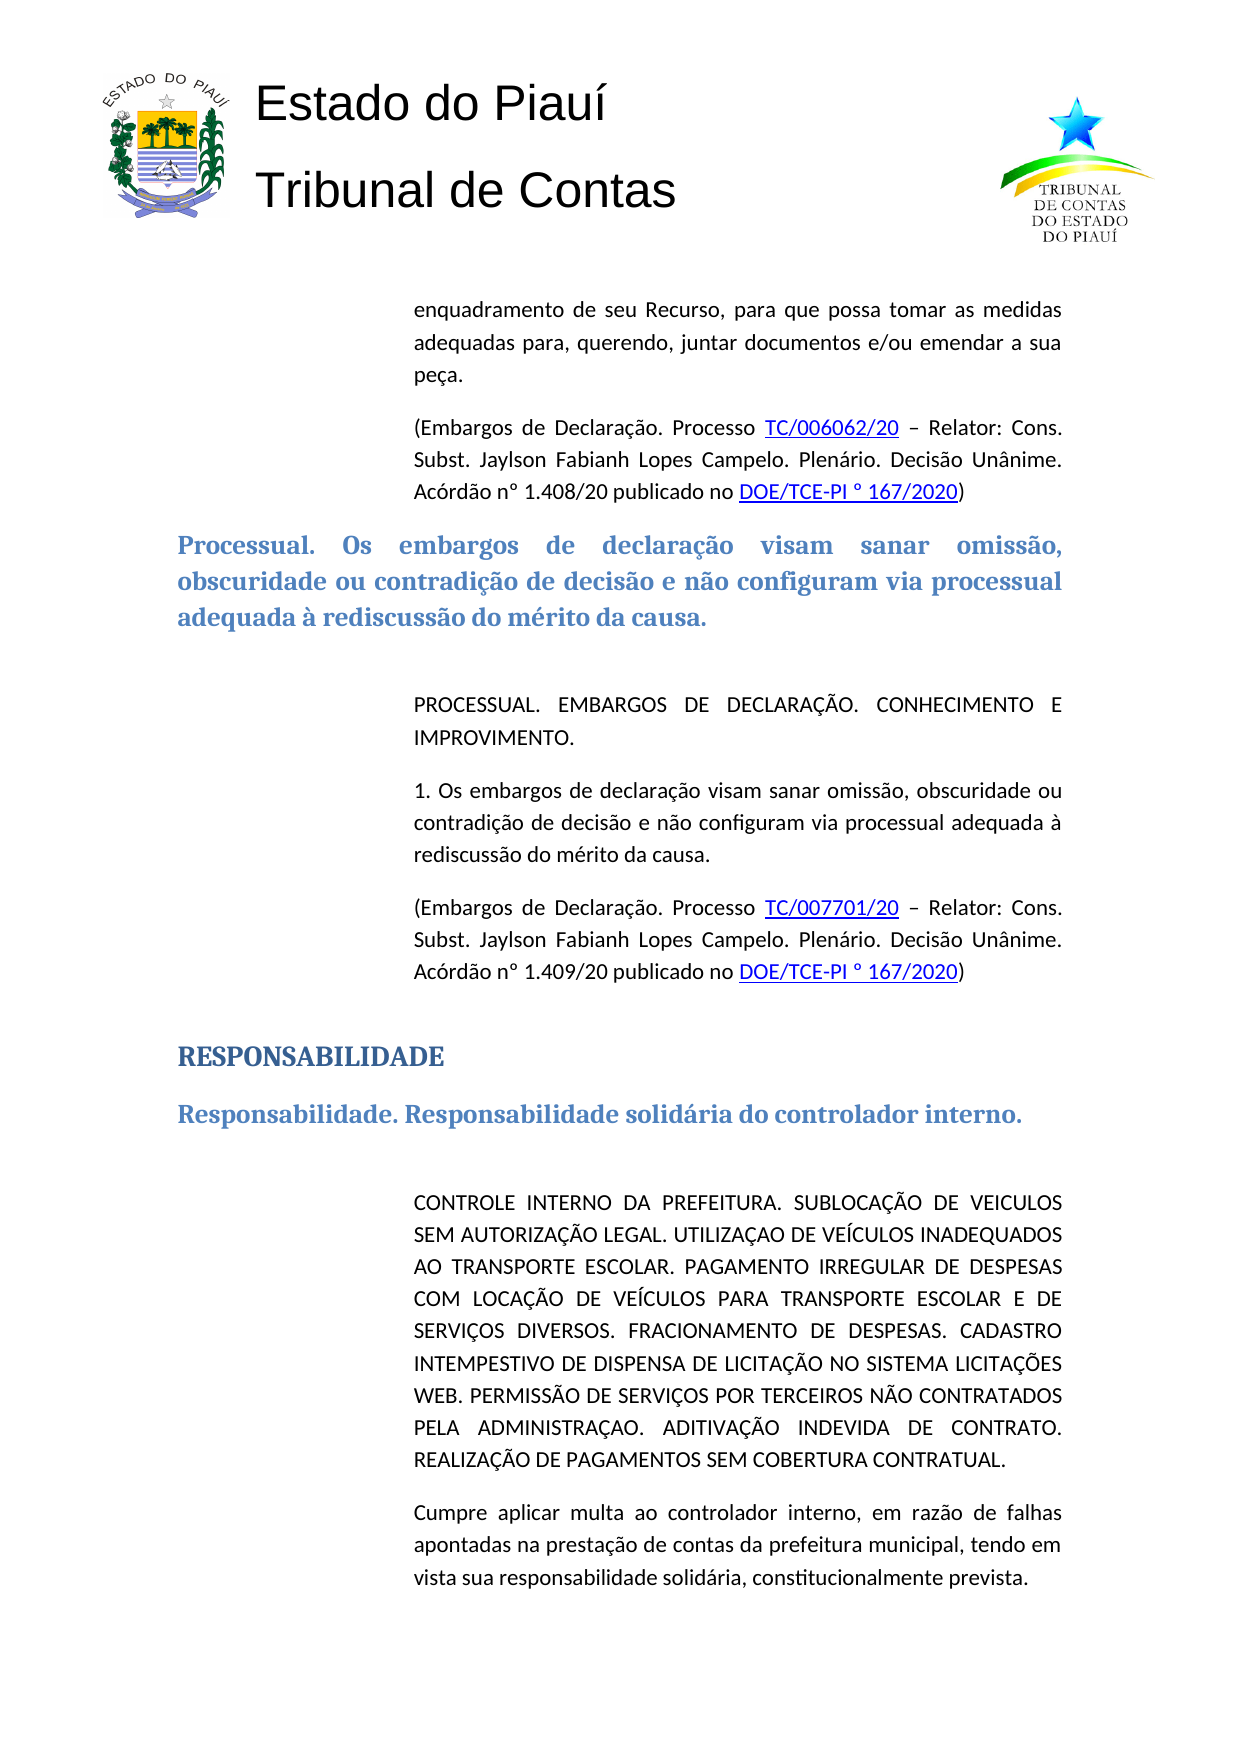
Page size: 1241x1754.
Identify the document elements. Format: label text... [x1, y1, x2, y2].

text RESPONSABILIDADE [177, 1040, 1063, 1073]
text (Embargos de Declaração. Processo TC/007701/20 – Relator: Cons. Subst. Jaylson Fabianh Lopes Campelo. Plenário. Decisão Unânime. Acórdão nº 1.409/20 publicado no DOE/TCE-PI º 167/2020) [413, 893, 1063, 986]
text (Embargos de Declaração. Processo TC/006062/20 – Relator: Cons. Subst. Jaylson Fabianh Lopes Campelo. Plenário. Decisão Unânime. Acórdão nº 1.408/20 publicado no DOE/TCE-PI º 167/2020) [413, 413, 1063, 505]
text PROCESSUAL. EMBARGOS DE DECLARAÇÃO. CONHECIMENTO E IMPROVIMENTO. [413, 691, 1063, 751]
subtitle Responsabilidade. Responsabilidade solidária do controlador interno. [177, 1099, 1063, 1130]
text Cumpre aplicar multa ao controlador interno, em razão de falhas apontadas na prestação de contas da prefeitura municipal, tendo em vista sua responsabilidade solidária, constitucionalmente prevista. [413, 1498, 1063, 1591]
text 1. Os embargos de declaração visam sanar omissão, obscuridade ou contradição de decisão e não configuram via processual adequada à rediscussão do mérito da causa. [413, 776, 1063, 868]
picture [102, 73, 230, 218]
subtitle Processual. Os embargos de declaração visam sanar omissão, obscuridade ou contradição de decisão e não configuram via processual adequada à rediscussão do mérito da causa. [177, 530, 1063, 633]
text CONTROLE INTERNO DA PREFEITURA. SUBLOCAÇÃO DE VEICULOS SEM AUTORIZAÇÃO LEGAL. UTILIZAÇAO DE VEÍCULOS INADEQUADOS AO TRANSPORTE ESCOLAR. PAGAMENTO IRREGULAR DE DESPESAS COM LOCAÇÃO DE VEÍCULOS PARA TRANSPORTE ESCOLAR E DE SERVIÇOS DIVERSOS. FRACIONAMENTO DE DESPESAS. CADASTRO INTEMPESTIVO DE DISPENSA DE LICITAÇÃO NO SISTEMA LICITAÇÕES WEB. PERMISSÃO DE SERVIÇOS POR TERCEIROS NÃO CONTRATADOS PELA ADMINISTRAÇAO. ADITIVAÇÃO INDEVIDA DE CONTRATO. REALIZAÇÃO DE PAGAMENTOS SEM COBERTURA CONTRATUAL. [413, 1188, 1063, 1473]
picture [1000, 96, 1155, 245]
